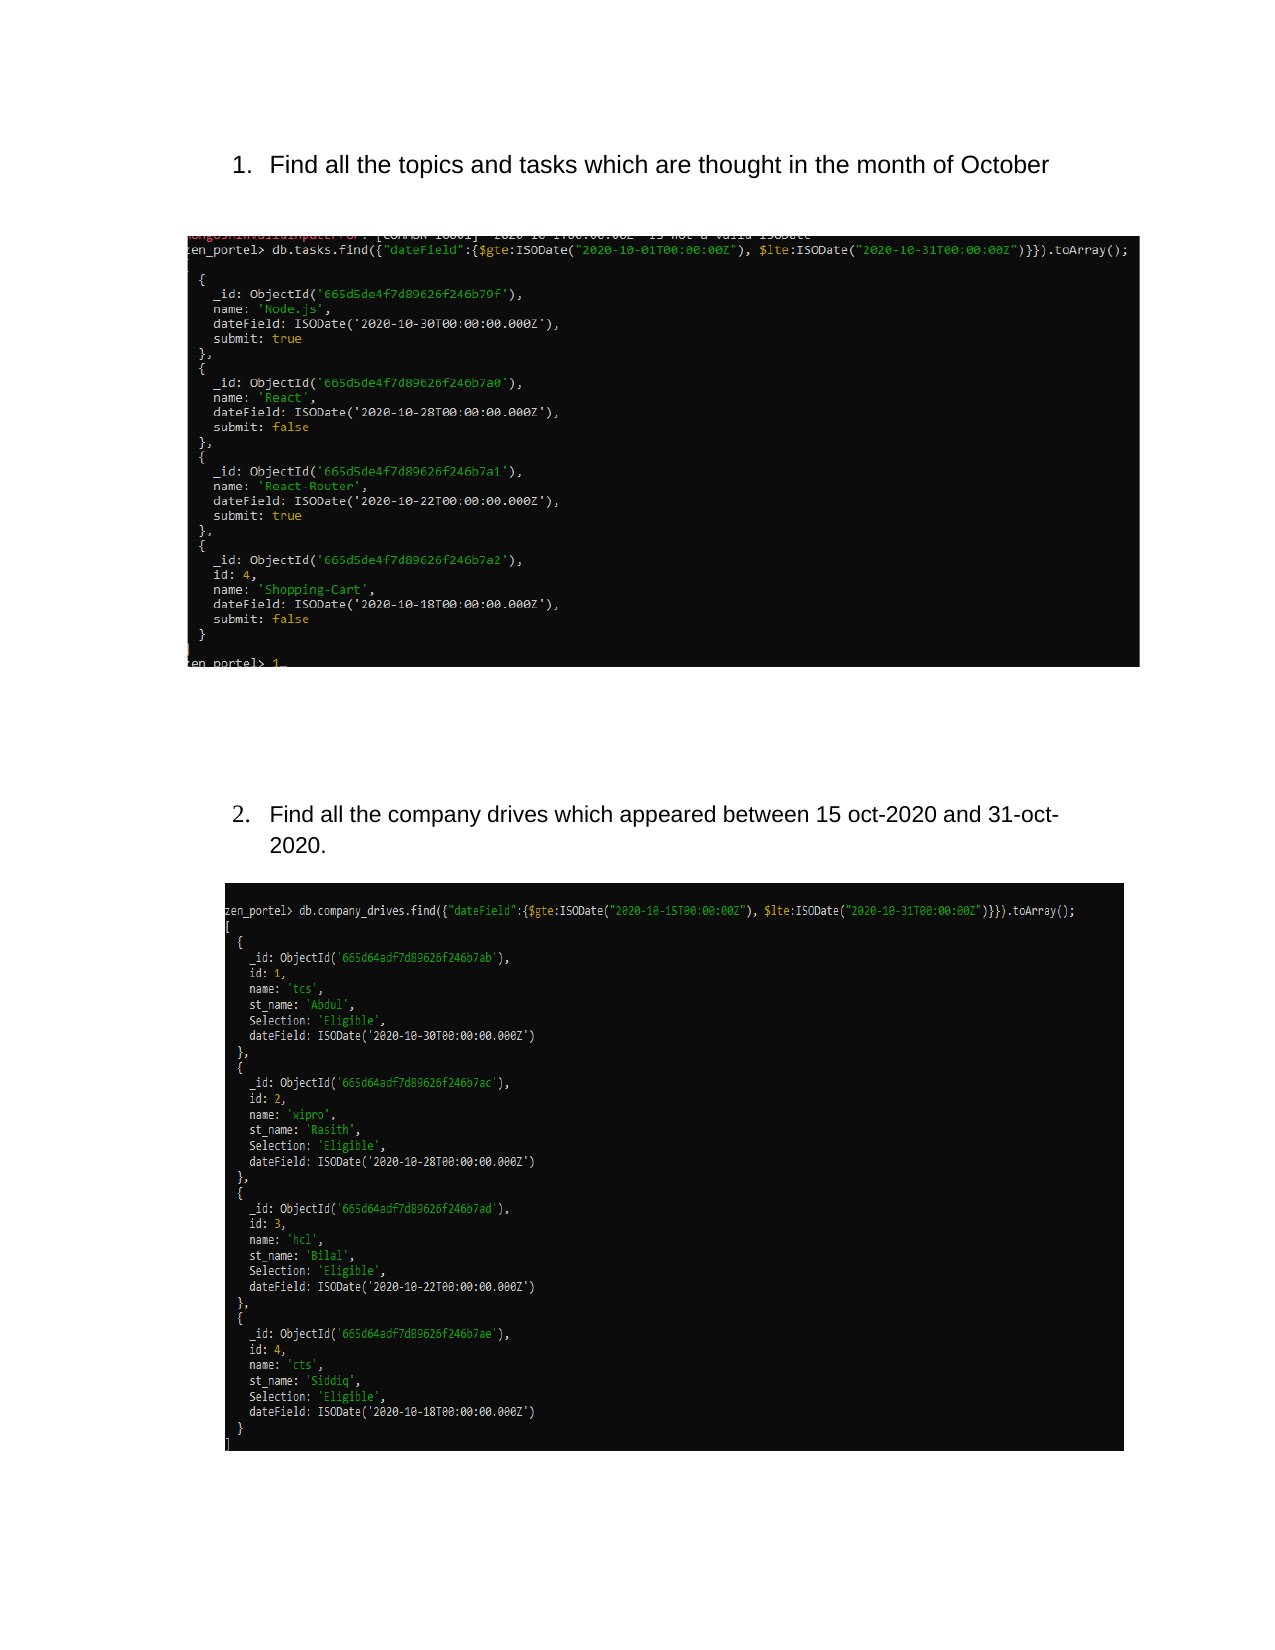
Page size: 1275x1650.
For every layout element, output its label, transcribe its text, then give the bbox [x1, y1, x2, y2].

picture [187, 236, 1140, 667]
picture [225, 883, 1124, 1451]
list Find all the topics and tasks which are thought in the month of October [232, 150, 1087, 179]
list Find all the company drives which appeared between 15 oct-2020 and 31-oct-2020. [232, 799, 1087, 858]
